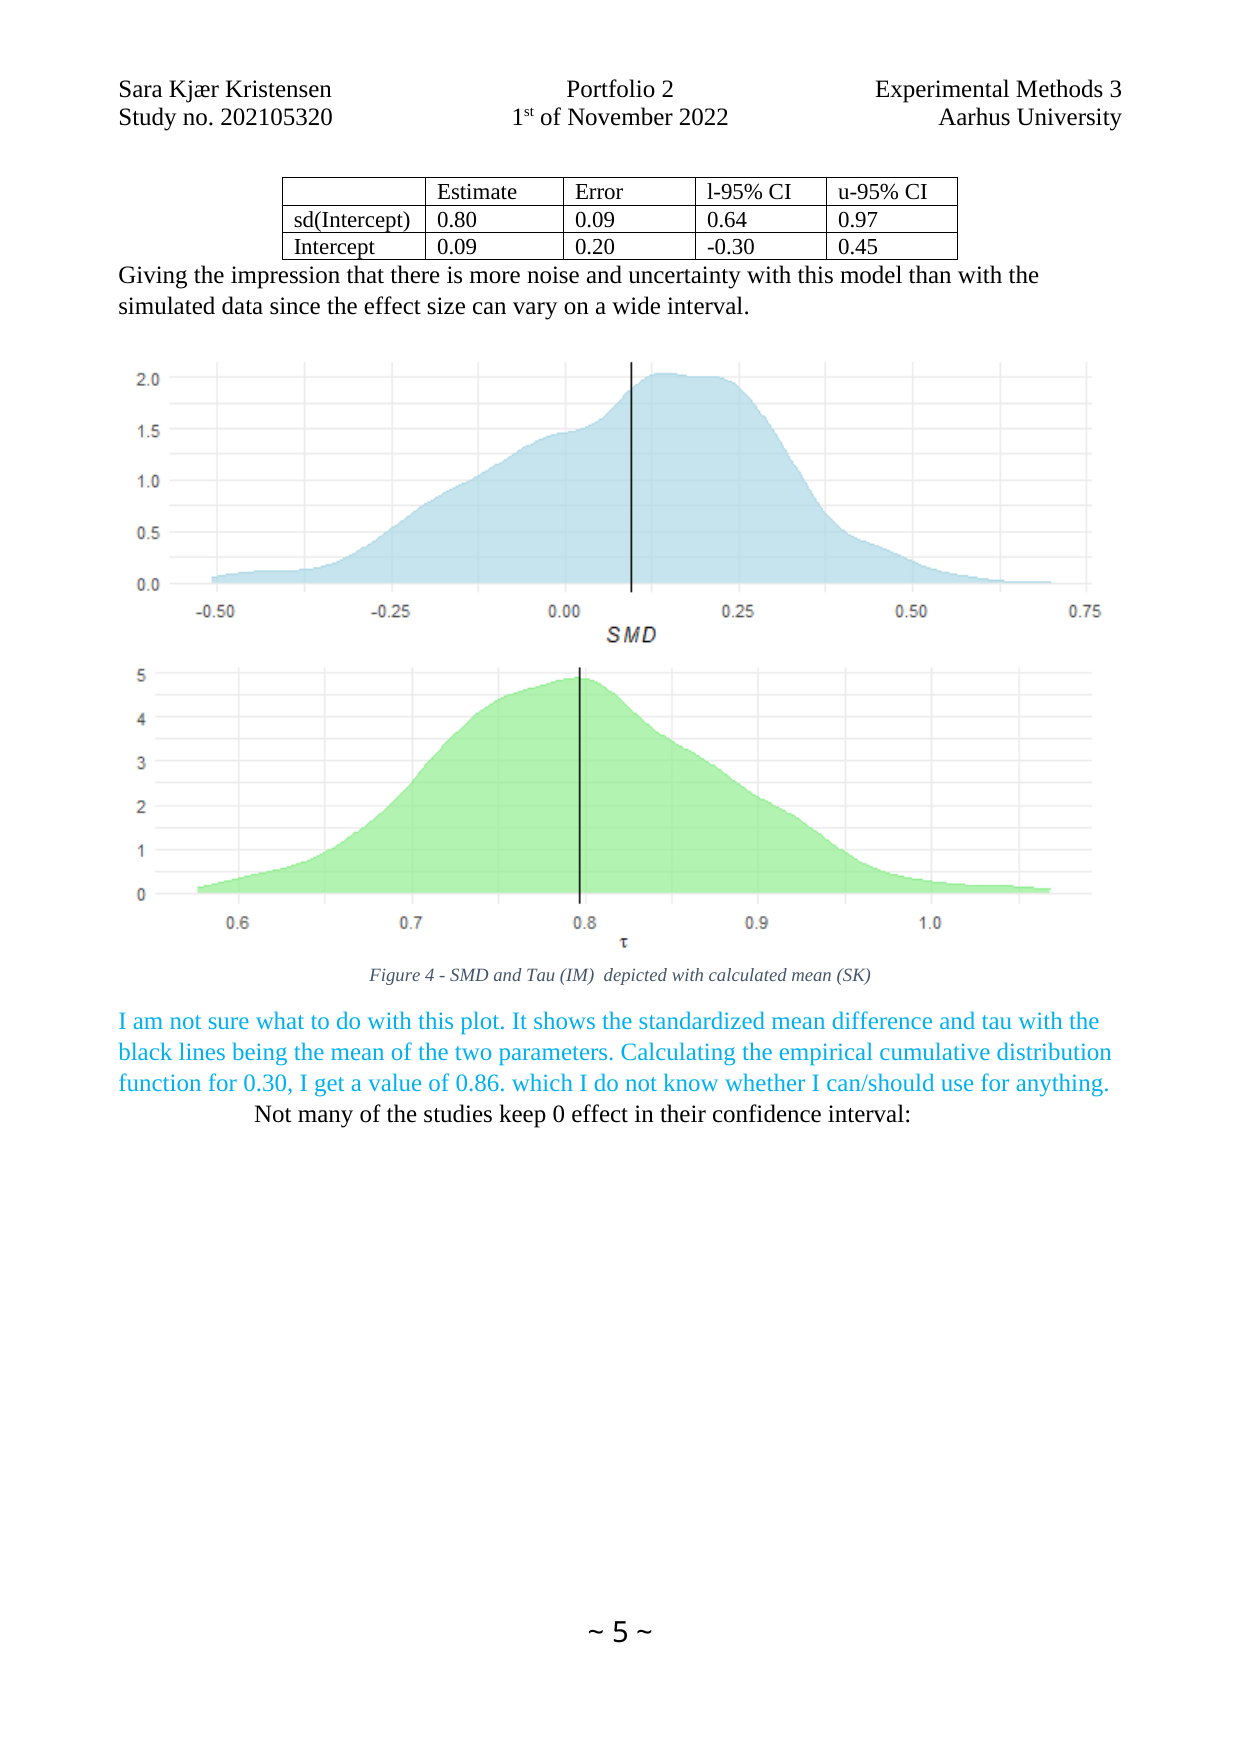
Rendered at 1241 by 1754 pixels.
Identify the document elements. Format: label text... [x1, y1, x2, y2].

table_cell 0.09 [426, 233, 563, 259]
text Figure 4 - SMD and Tau (IM) depicted with calculated mean (SK) [118, 963, 1122, 985]
table_cell 0.20 [564, 233, 695, 259]
picture [118, 353, 1103, 962]
text Giving the impression that there is more noise and uncertainty with this model than with the simulated data since the effect size can vary on a wide interval. [118, 260, 1122, 320]
table_cell 0.45 [827, 233, 957, 259]
table_cell sd(Intercept) [283, 206, 425, 232]
table_header l-95% CI [696, 178, 826, 204]
table_cell 0.64 [696, 206, 826, 232]
table_header [283, 178, 425, 204]
table_header u-95% CI [827, 178, 957, 204]
text I am not sure what to do with this plot. It shows the standardized mean difference and tau with the black lines being the mean of the two parameters. Calculating the empirical cumulative distribution function for 0.30, I get a value of 0.86. which I do not know whether I can/should use for anything. [118, 1006, 1122, 1097]
table_header Estimate [426, 178, 563, 204]
table_cell 0.97 [827, 206, 957, 232]
table_cell Intercept [283, 233, 425, 259]
table_cell -0.30 [696, 233, 826, 259]
table_header Error [564, 178, 695, 204]
table_cell 0.09 [564, 206, 695, 232]
text Not many of the studies keep 0 effect in their confidence interval: [118, 1099, 1122, 1128]
table_cell 0.80 [426, 206, 563, 232]
